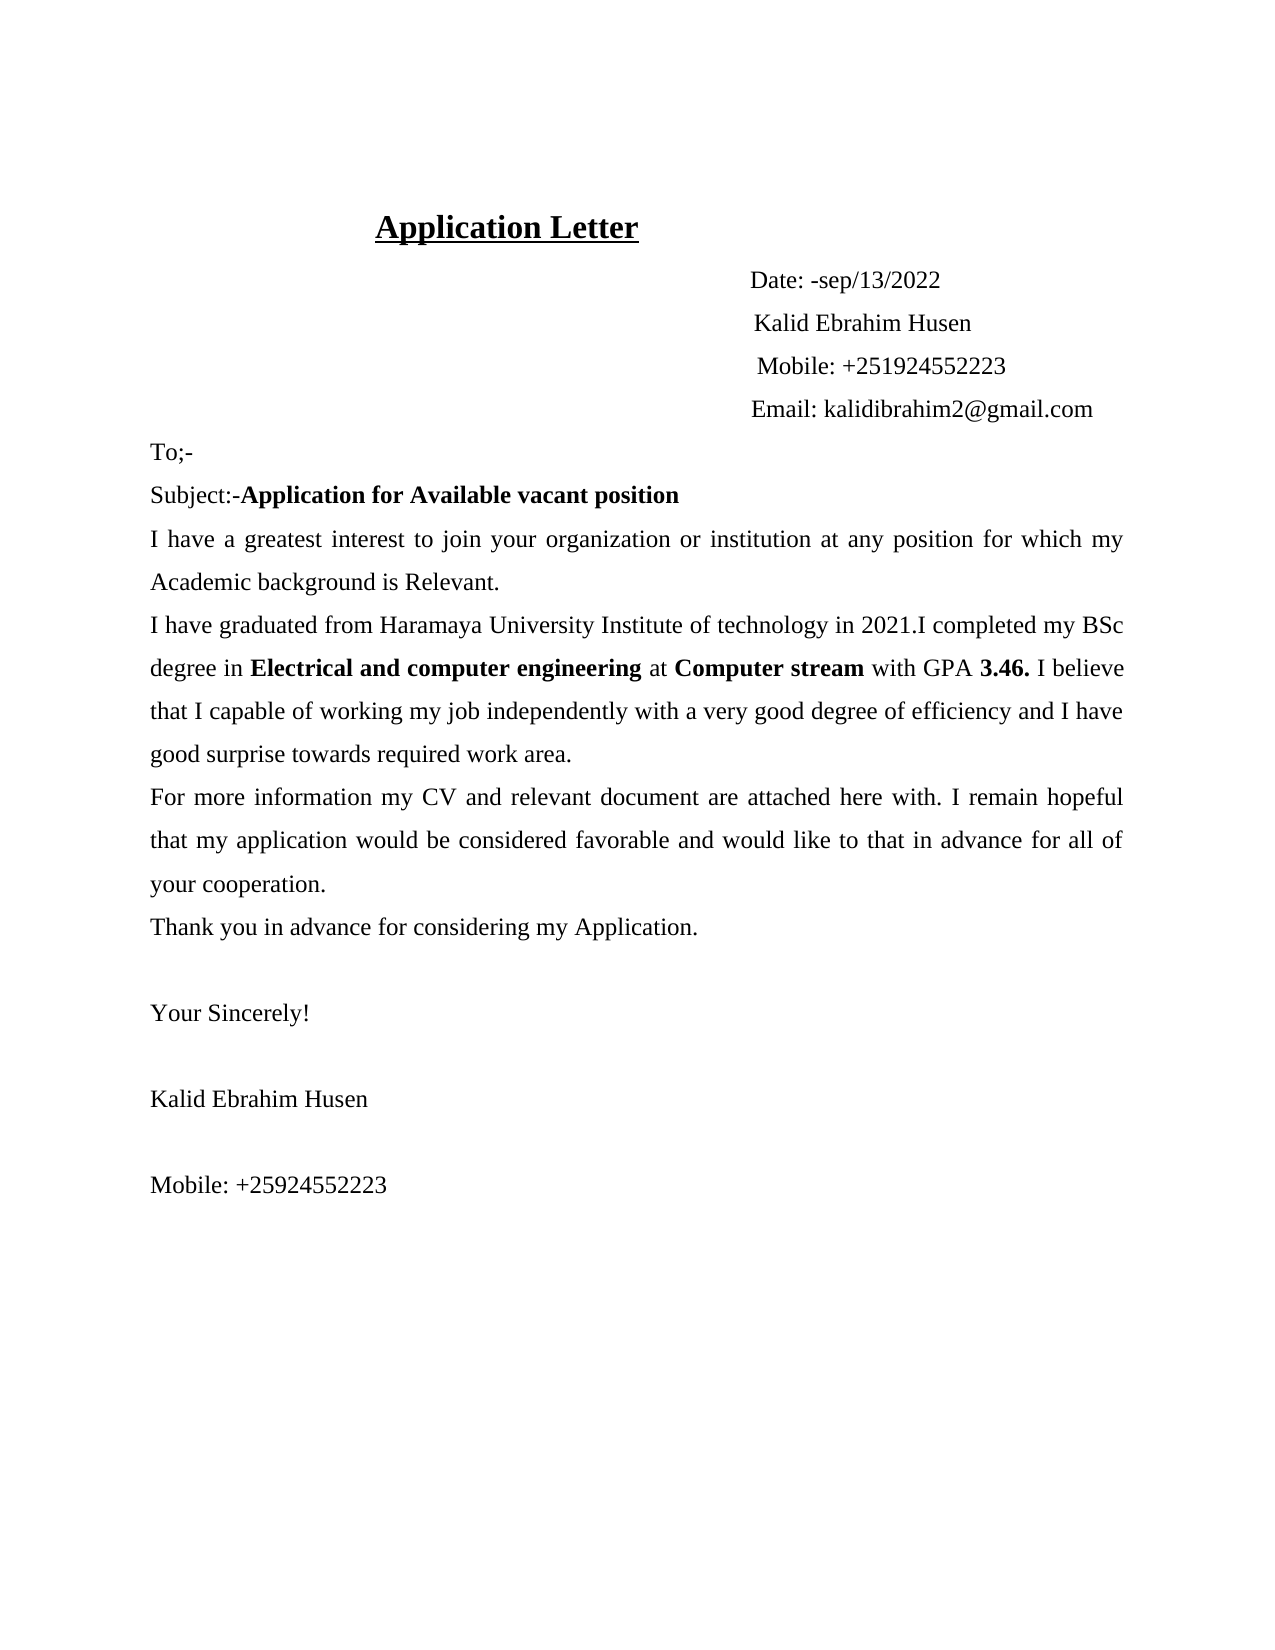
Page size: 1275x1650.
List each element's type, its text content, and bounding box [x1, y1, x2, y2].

text To;- [150, 437, 1125, 466]
text Subject:-Application for Available vacant position [150, 481, 1125, 509]
text For more information my CV and relevant document are attached here with. I remain hopeful that my application would be considered favorable and would like to that in advance for all of your cooperation. [150, 782, 1125, 897]
text Application Letter [300, 207, 1125, 246]
text Email: kalidibrahim2@gmail.com [150, 394, 1125, 423]
text I have graduated from Haramaya University Institute of technology in 2021.I completed my BSc degree in Electrical and computer engineering at Computer stream with GPA 3.46. I believe that I capable of working my job independently with a very good degree of efficiency and I have good surprise towards required work area. [150, 610, 1125, 768]
text Kalid Ebrahim Husen [150, 1084, 1125, 1113]
text I have a greatest interest to join your organization or institution at any position for which my Academic background is Relevant. [150, 524, 1125, 596]
text Mobile: +25924552223 [150, 1171, 1125, 1199]
text Date: -sep/13/2022 [750, 265, 1125, 294]
text Mobile: +251924552223 [150, 351, 1125, 380]
text Thank you in advance for considering my Application. [150, 912, 1125, 941]
text Kalid Ebrahim Husen [150, 308, 1125, 337]
text Your Sincerely! [150, 998, 1125, 1027]
